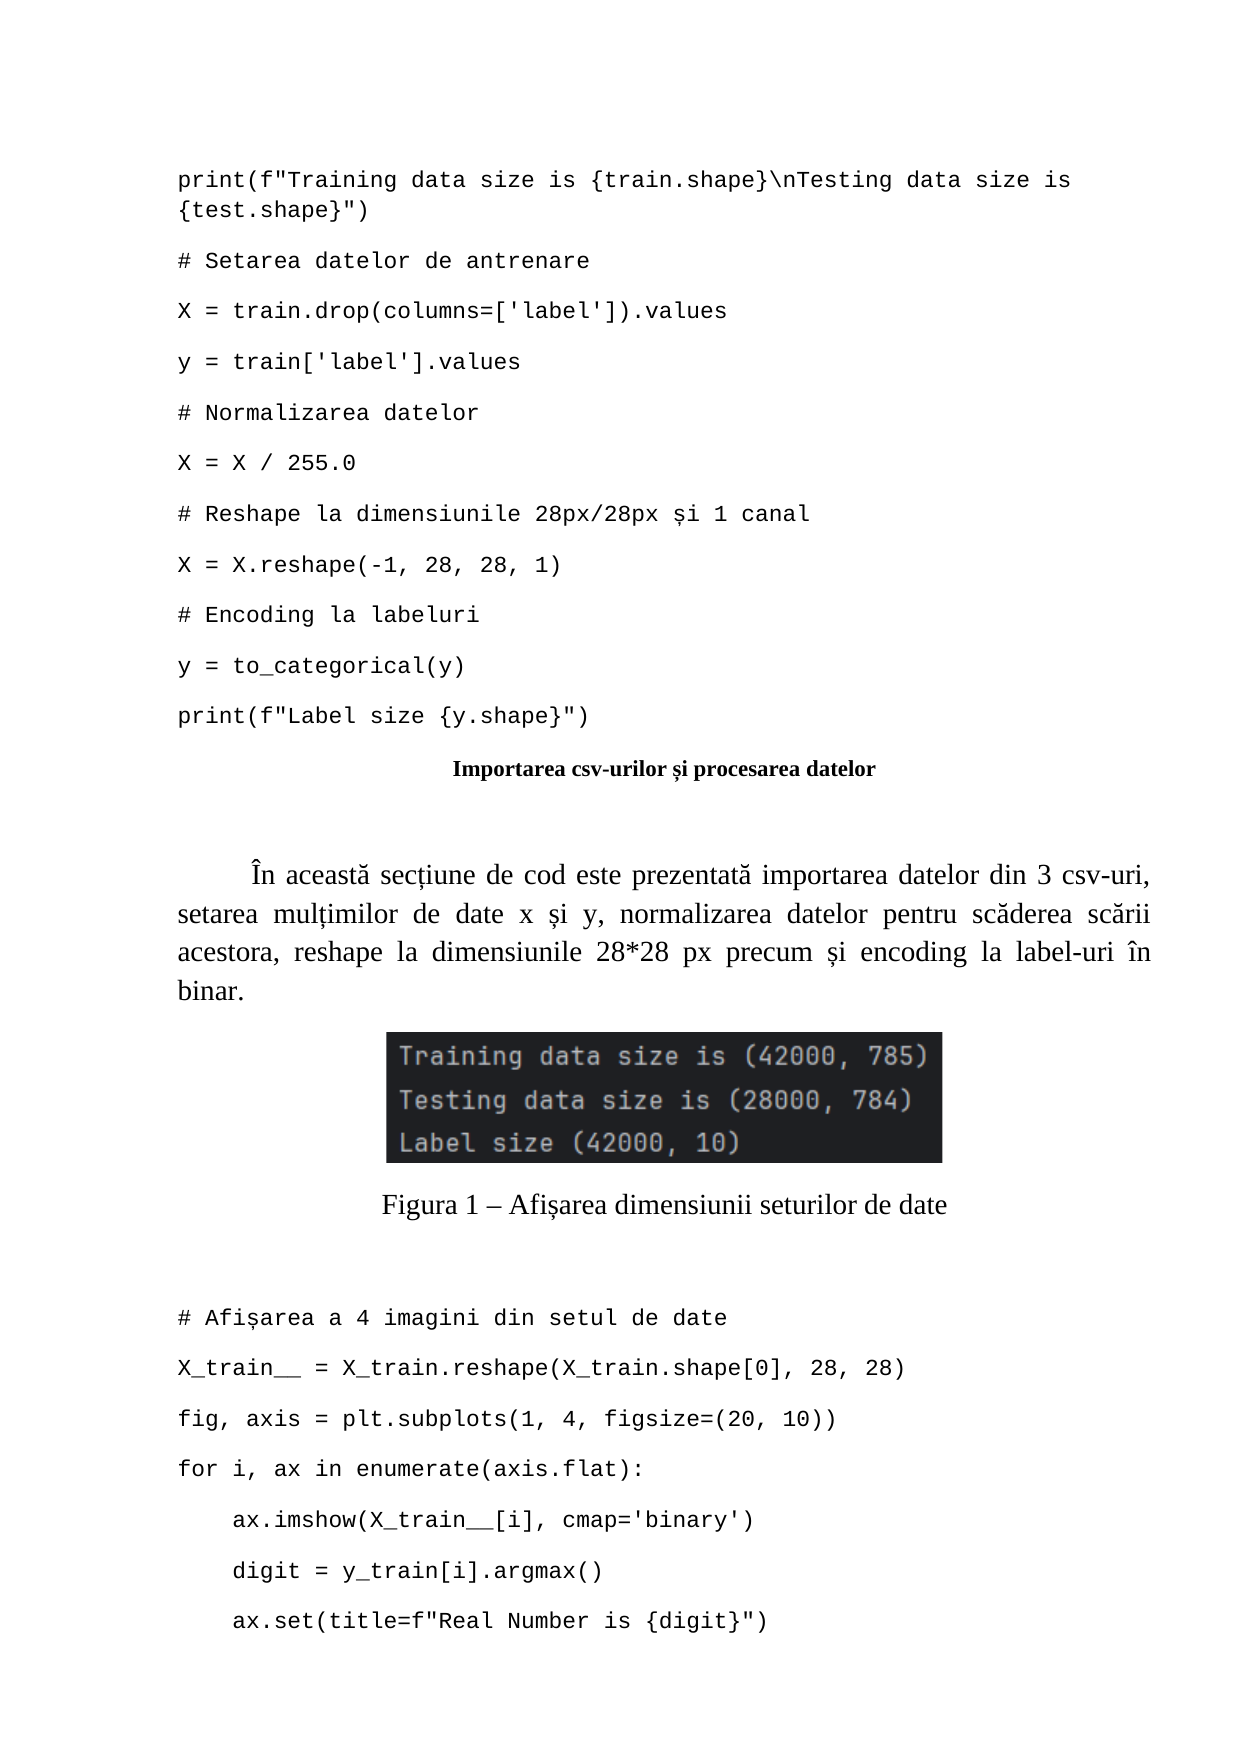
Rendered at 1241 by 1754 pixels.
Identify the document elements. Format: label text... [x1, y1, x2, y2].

text # Encoding la labeluri [177, 603, 1152, 629]
text X = X.reshape(-1, 28, 28, 1) [177, 553, 1152, 579]
text X = train.drop(columns=['label']).values [177, 300, 1152, 326]
text X_train__ = X_train.reshape(X_train.shape[0], 28, 28) [177, 1357, 1152, 1382]
text fig, axis = plt.subplots(1, 4, figsize=(20, 10)) [177, 1407, 1152, 1433]
text Importarea csv-urilor și procesarea datelor [177, 755, 1152, 782]
text ax.imshow(X_train__[i], cmap='binary') [177, 1508, 1152, 1534]
text X = X / 255.0 [177, 452, 1152, 478]
picture [386, 1032, 943, 1163]
text print(f"Label size {y.shape}") [177, 705, 1152, 731]
text for i, ax in enumerate(axis.flat): [177, 1458, 1152, 1484]
text y = train['label'].values [177, 350, 1152, 376]
text y = to_categorical(y) [177, 654, 1152, 680]
text În această secțiune de cod este prezentată importarea datelor din 3 csv-uri, setarea mulțimilor de date x și y, normalizarea datelor pentru scăderea scării acestora, reshape la dimensiunile 28*28 px precum și encoding la label-uri în binar. [177, 857, 1152, 1007]
text ax.set(title=f"Real Number is {digit}") [177, 1610, 1152, 1636]
text # Setarea datelor de antrenare [177, 249, 1152, 275]
text digit = y_train[i].argmax() [177, 1559, 1152, 1585]
text # Normalizarea datelor [177, 401, 1152, 427]
text print(f"Training data size is {train.shape}\nTesting data size is {test.shape}") [177, 169, 1152, 224]
text # Reshape la dimensiunile 28px/28px și 1 canal [177, 502, 1152, 528]
text # Afișarea a 4 imagini din setul de date [177, 1306, 1152, 1332]
text Figura 1 – Afișarea dimensiunii seturilor de date [177, 1187, 1152, 1221]
